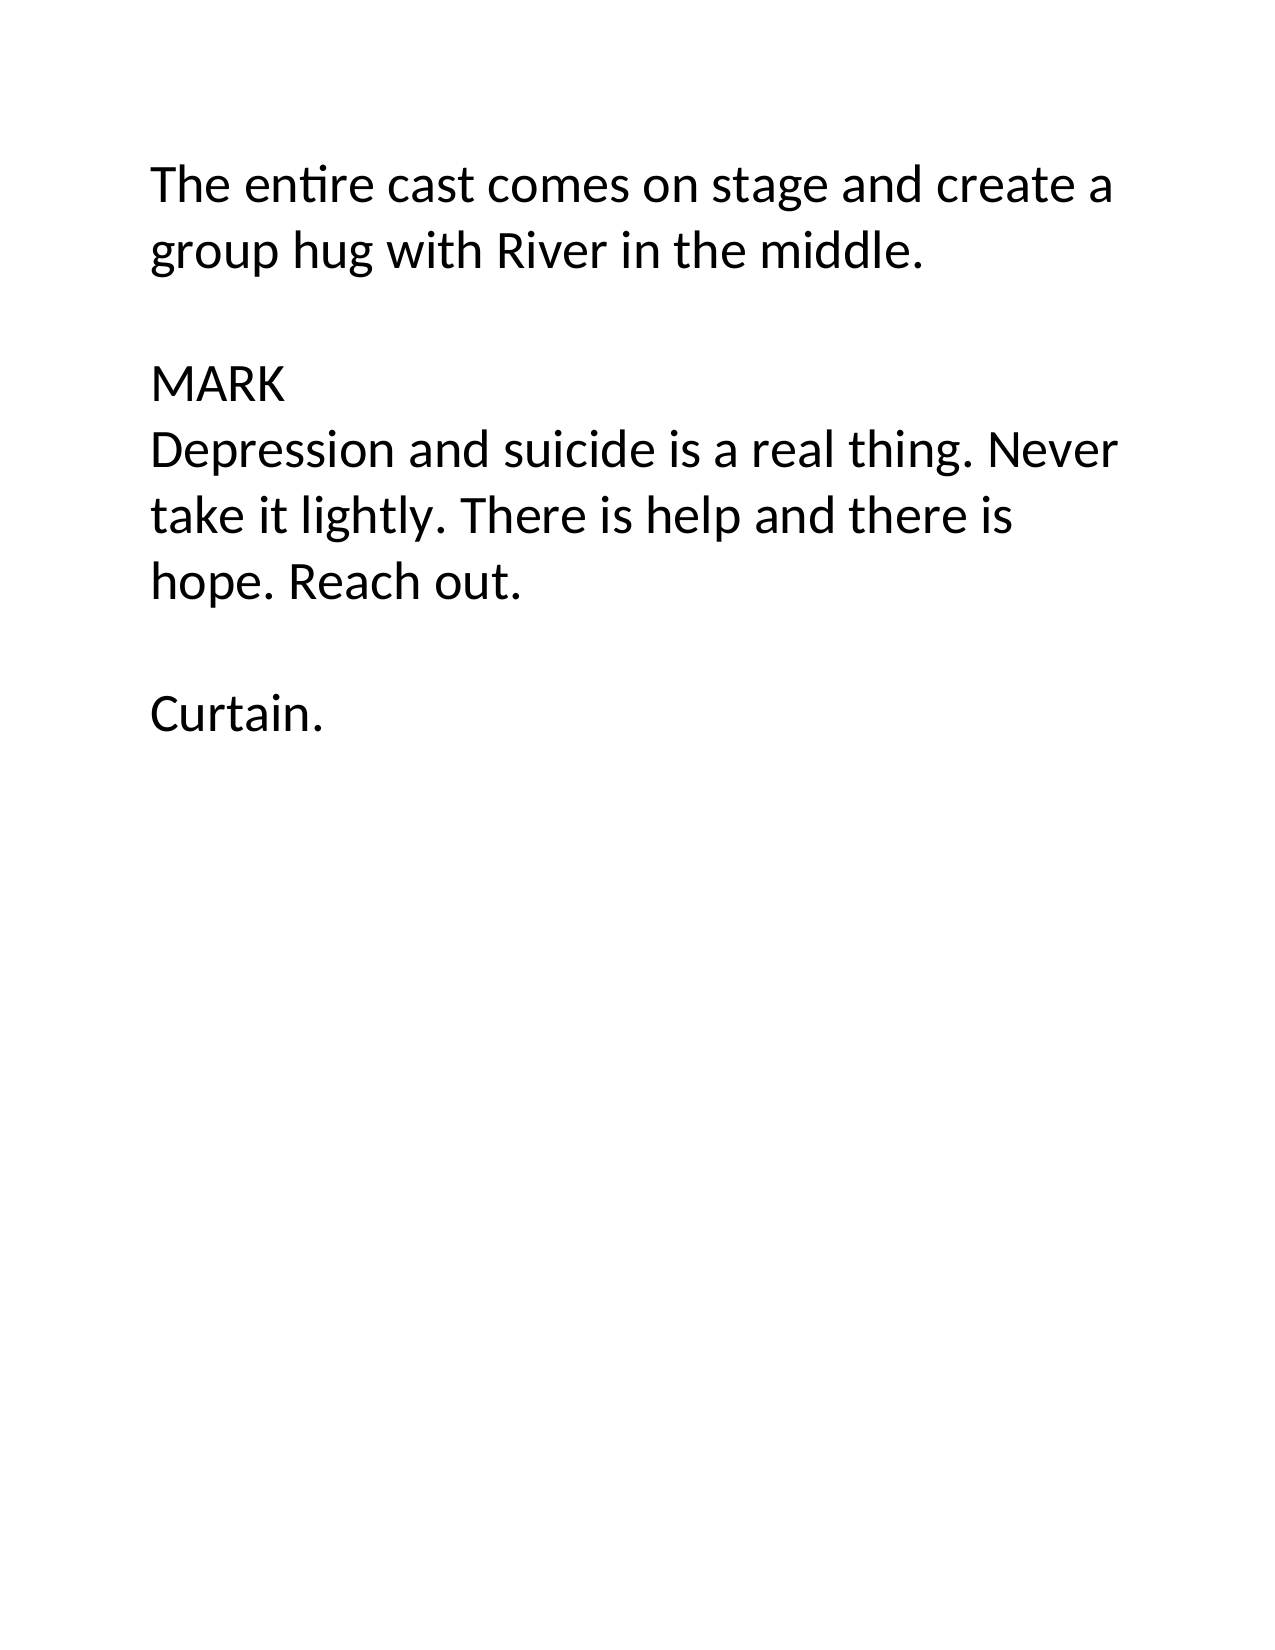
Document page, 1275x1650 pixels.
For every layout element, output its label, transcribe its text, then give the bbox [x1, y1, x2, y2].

text The entire cast comes on stage and create a group hug with River in the middle. [150, 150, 1125, 282]
text Depression and suicide is a real thing. Never take it lightly. There is help and there is hope. Reach out. [150, 414, 1125, 613]
text Curtain. [150, 679, 1125, 745]
text MARK [150, 348, 1125, 414]
